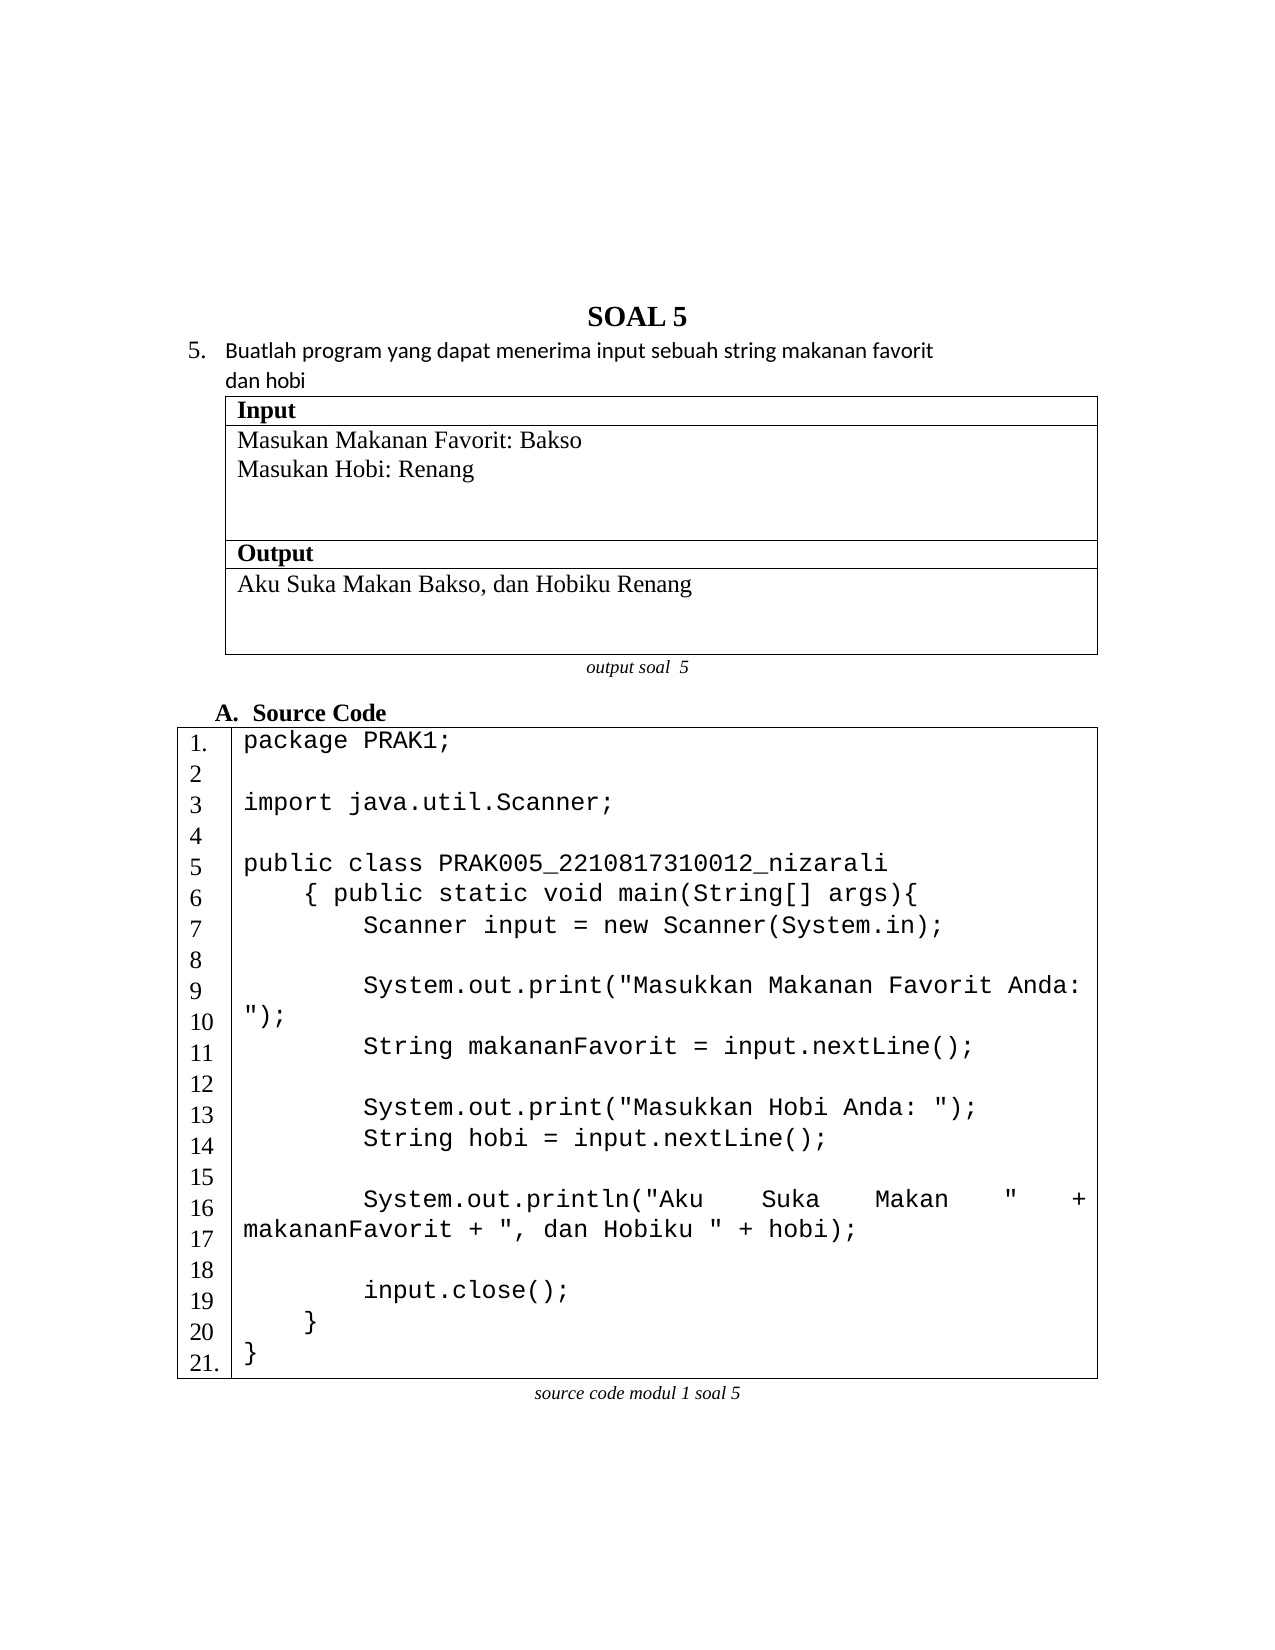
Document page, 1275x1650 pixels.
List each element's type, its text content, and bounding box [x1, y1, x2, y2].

table_header package PRAK1; import java.util.Scanner; public class PRAK005_2210817310012_nizarali { public static void main(String[] args){ Scanner input = new Scanner(System.in); System.out.print("Masukkan Makanan Favorit Anda: "); String makananFavorit = input.nextLine(); System.out.print("Masukkan Hobi Anda: "); String hobi = input.nextLine(); System.out.println("Aku Suka Makan " + makananFavorit + ", dan Hobiku " + hobi); input.close(); } } [232, 728, 1097, 1378]
table_cell Output [226, 541, 1097, 568]
subtitle SOAL 5 [445, 299, 830, 333]
text output soal 5 [586, 656, 1187, 678]
text source code modul 1 soal 5 [445, 1382, 830, 1403]
table_cell Aku Suka Makan Bakso, dan Hobiku Renang [226, 569, 1097, 654]
table_header Input [226, 397, 1097, 424]
table_cell Masukan Makanan Favorit: Bakso Masukan Hobi: Renang [226, 426, 1097, 539]
subtitle Source Code [214, 698, 392, 727]
table_header 1. 2 3 4 5 6 7 8 9 10 11 12 13 14 15 16 17 18 19 20 21. [178, 728, 231, 1378]
list Buatlah program yang dapat menerima input sebuah string makanan favorit dan hobi [188, 336, 974, 394]
